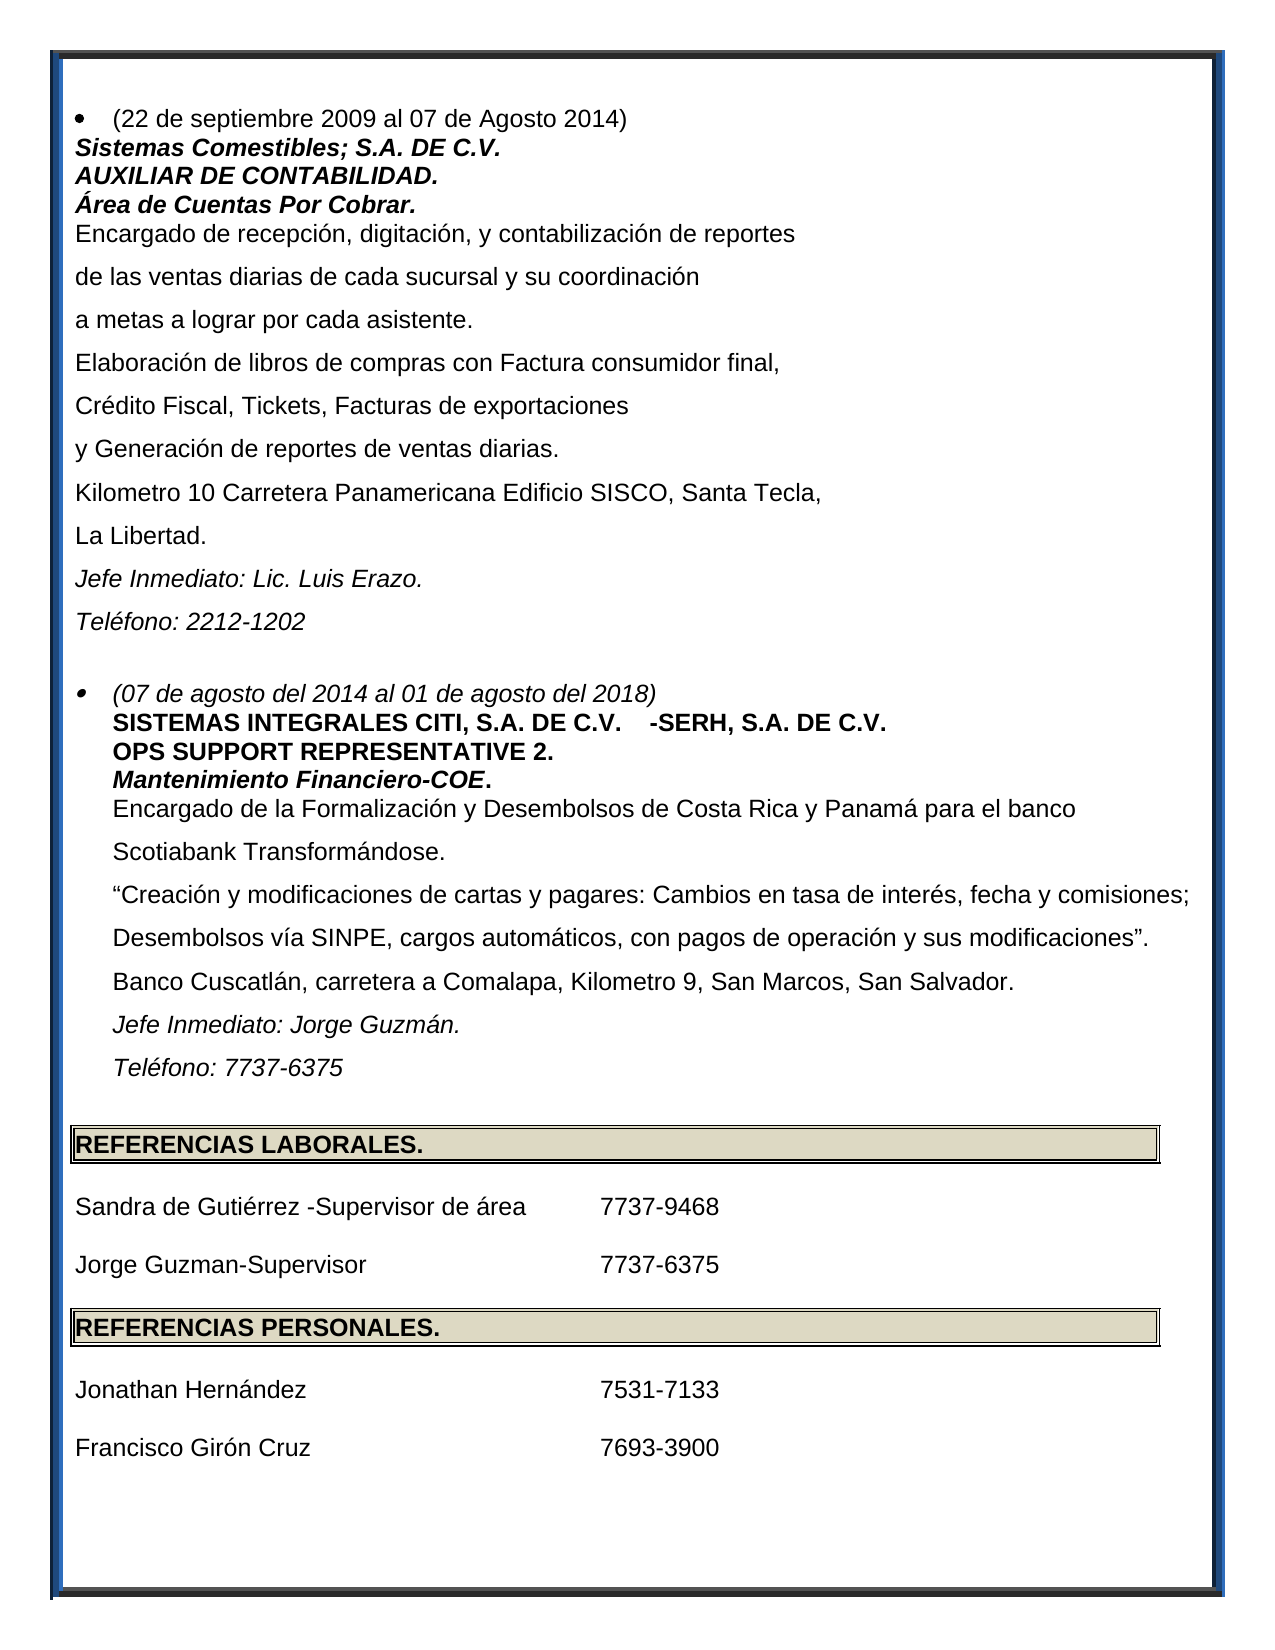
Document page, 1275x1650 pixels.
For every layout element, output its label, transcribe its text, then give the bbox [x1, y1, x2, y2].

text Encargado de recepción, digitación, y contabilización de reportes [75, 219, 1200, 248]
list OPS SUPPORT REPRESENTATIVE 2. [112, 736, 1200, 765]
list Jefe Inmediato: Jorge Guzmán. [112, 1009, 1200, 1038]
list SISTEMAS INTEGRALES CITI, S.A. DE C.V. -SERH, S.A. DE C.V. [112, 708, 1200, 736]
list (07 de agosto del 2014 al 01 de agosto del 2018) [75, 679, 1200, 708]
text Crédito Fiscal, Tickets, Facturas de exportaciones [75, 391, 1200, 420]
list (22 de septiembre 2009 al 07 de Agosto 2014) [75, 104, 1200, 133]
text y Generación de reportes de ventas diarias. [75, 434, 1200, 463]
text Kilometro 10 Carretera Panamericana Edificio SISCO, Santa Tecla, [75, 478, 1200, 506]
list Encargado de la Formalización y Desembolsos de Costa Rica y Panamá para el banco Scotiabank Transformándose. [112, 794, 1200, 866]
table_header REFERENCIAS LABORALES. [75, 1129, 1156, 1159]
text Francisco Girón Cruz 7693-3900 [75, 1433, 1200, 1461]
text Jonathan Hernández 7531-7133 [75, 1375, 1200, 1404]
text AUXILIAR DE CONTABILIDAD. [75, 161, 1200, 190]
text Jorge Guzman-Supervisor 7737-6375 [75, 1250, 1200, 1279]
text de las ventas diarias de cada sucursal y su coordinación [75, 262, 1200, 291]
list “Creación y modificaciones de cartas y pagares: Cambios en tasa de interés, fecha y comisiones; Desembolsos vía SINPE, cargos automáticos, con pagos de operación y sus modificaciones”. [112, 880, 1200, 952]
list Teléfono: 7737-6375 [112, 1053, 1200, 1081]
text Teléfono: 2212-1202 [75, 607, 1200, 636]
text Área de Cuentas Por Cobrar. [75, 190, 1200, 219]
text Jefe Inmediato: Lic. Luis Erazo. [75, 564, 1200, 593]
text Sistemas Comestibles; S.A. DE C.V. [75, 133, 1200, 161]
text Sandra de Gutiérrez -Supervisor de área 7737-9468 [75, 1192, 1200, 1221]
list Mantenimiento Financiero-COE. [112, 765, 1200, 794]
text La Libertad. [75, 521, 1200, 549]
list Banco Cuscatlán, carretera a Comalapa, Kilometro 9, San Marcos, San Salvador. [112, 966, 1200, 995]
table_header REFERENCIAS PERSONALES. [75, 1312, 1156, 1342]
text Elaboración de libros de compras con Factura consumidor final, [75, 348, 1200, 377]
text a metas a lograr por cada asistente. [75, 305, 1200, 334]
